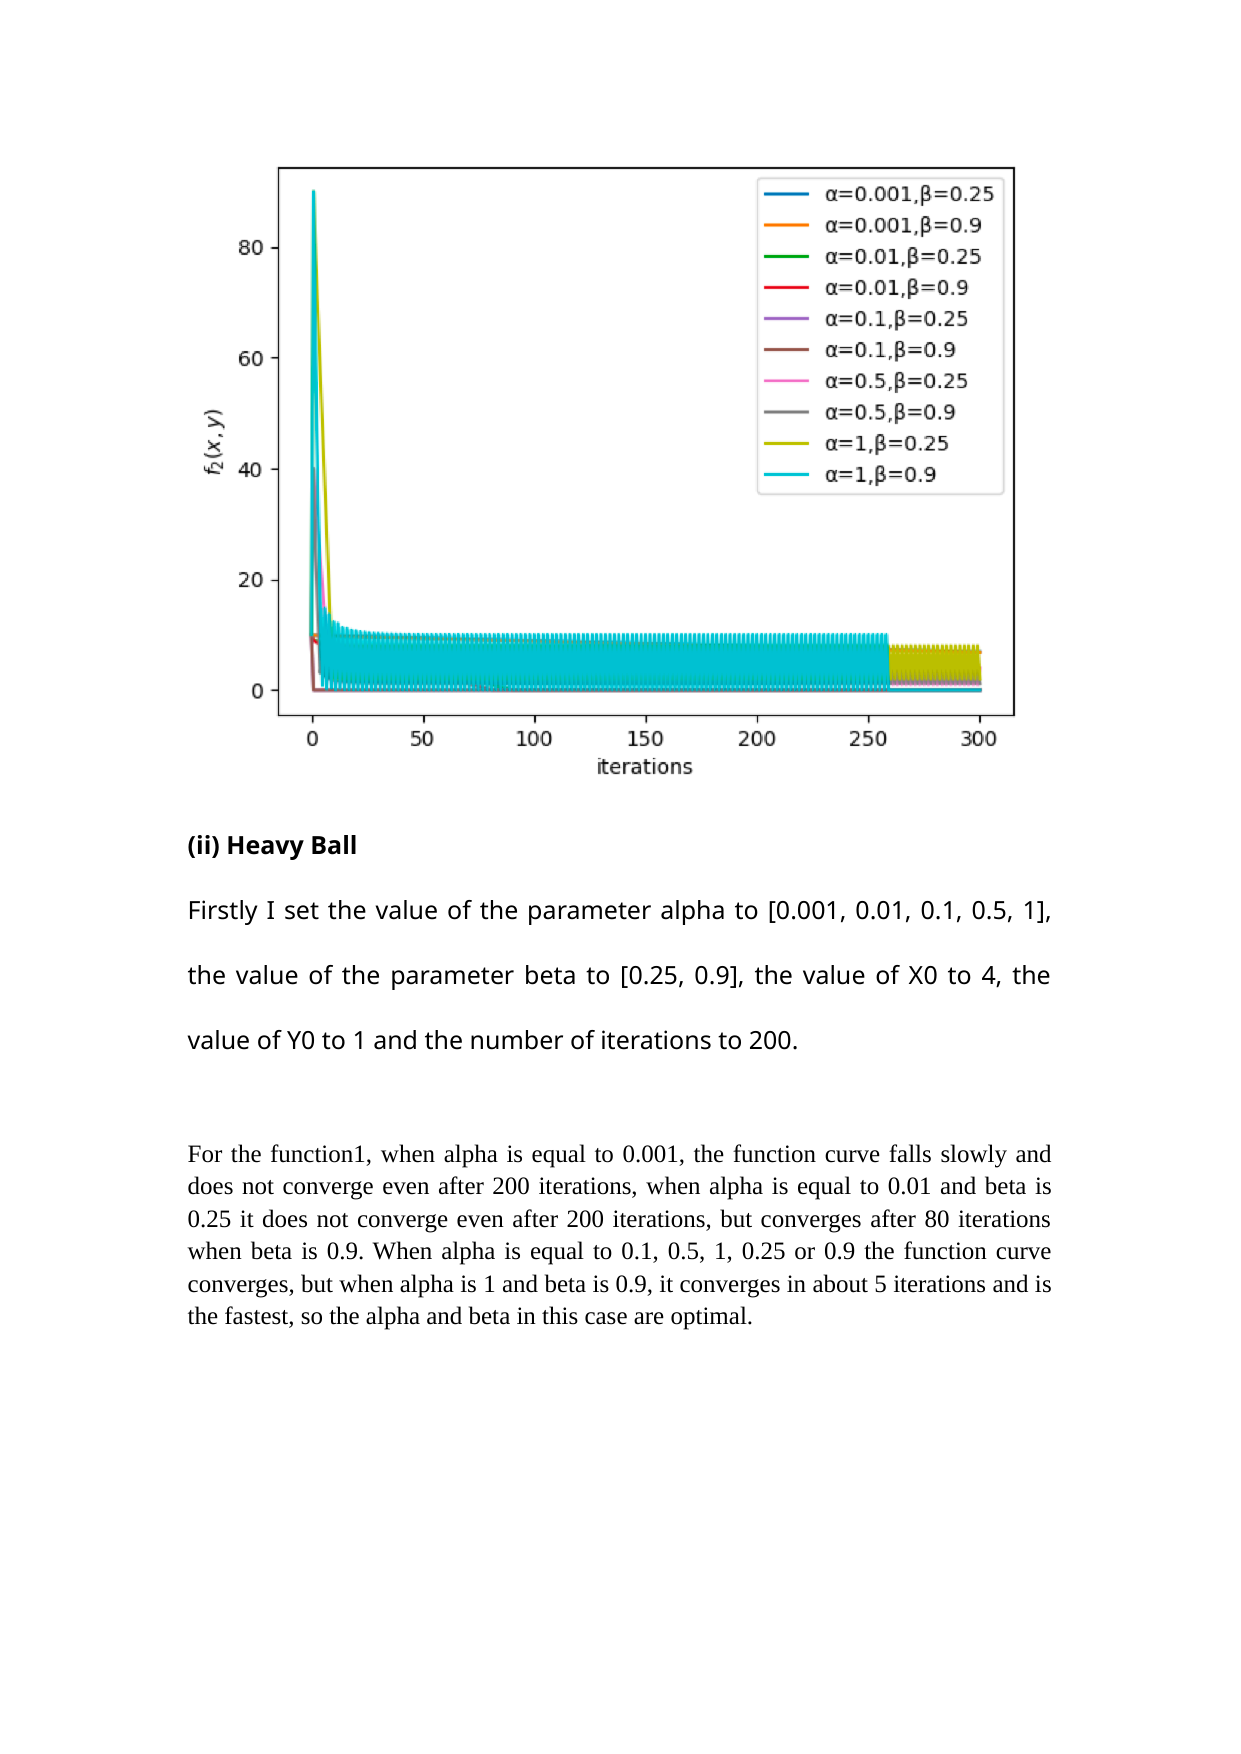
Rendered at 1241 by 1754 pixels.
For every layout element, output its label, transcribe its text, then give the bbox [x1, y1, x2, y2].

picture [187, 162, 1052, 790]
text (ii) Heavy Ball [187, 812, 1053, 877]
text For the function1, when alpha is equal to 0.001, the function curve falls slowly and does not converge even after 200 iterations, when alpha is equal to 0.01 and beta is 0.25 it does not converge even after 200 iterations, but converges after 80 iterations when beta is 0.9. When alpha is equal to 0.1, 0.5, 1, 0.25 or 0.9 the function curve converges, but when alpha is 1 and beta is 0.9, it converges in about 5 iterations and is the fastest, so the alpha and beta in this case are optimal. [187, 1137, 1053, 1332]
text Firstly I set the value of the parameter alpha to [0.001, 0.01, 0.1, 0.5, 1], the value of the parameter beta to [0.25, 0.9], the value of X0 to 4, the value of Y0 to 1 and the number of iterations to 200. [187, 877, 1053, 1072]
